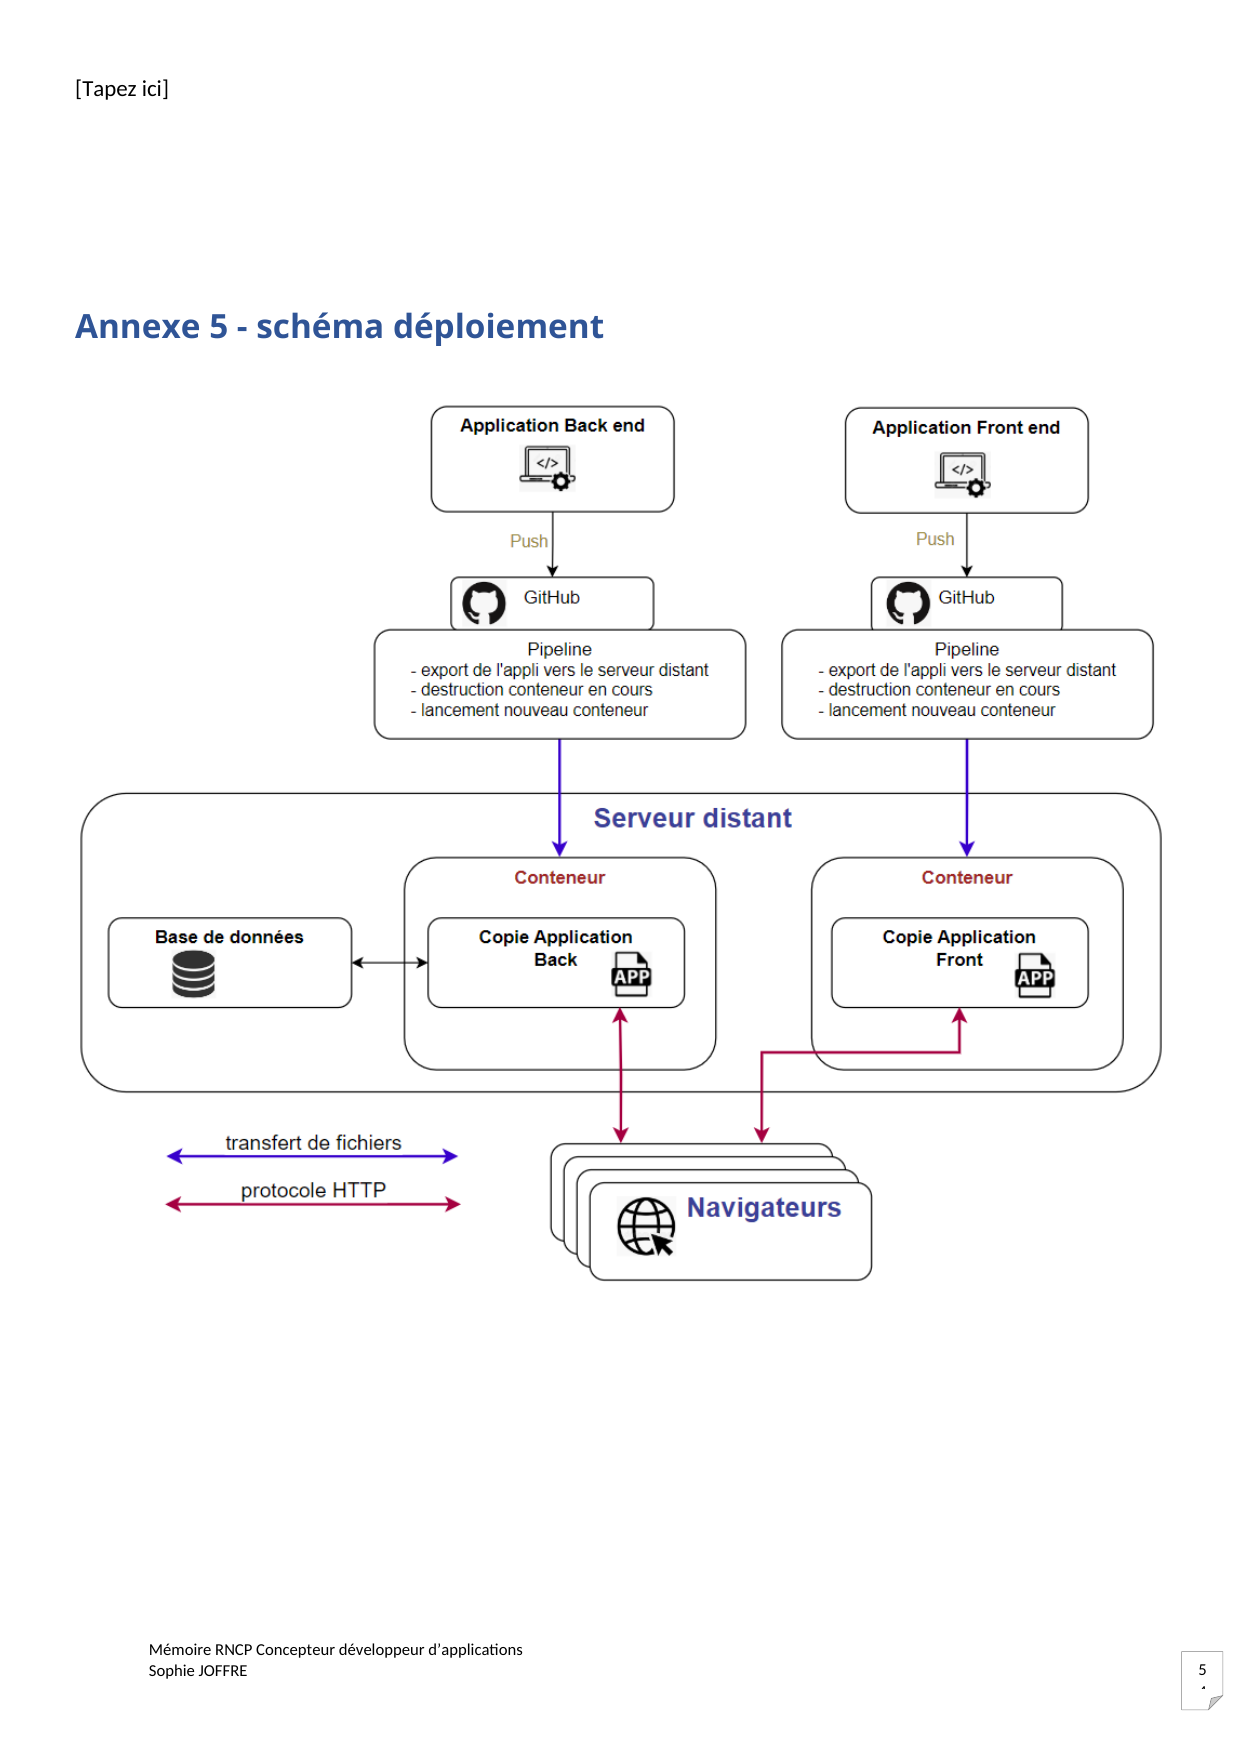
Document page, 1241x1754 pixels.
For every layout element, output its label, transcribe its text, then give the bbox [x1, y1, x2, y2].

picture [75, 397, 1166, 1285]
subtitle Annexe 5 - schéma déploiement [75, 303, 1165, 348]
